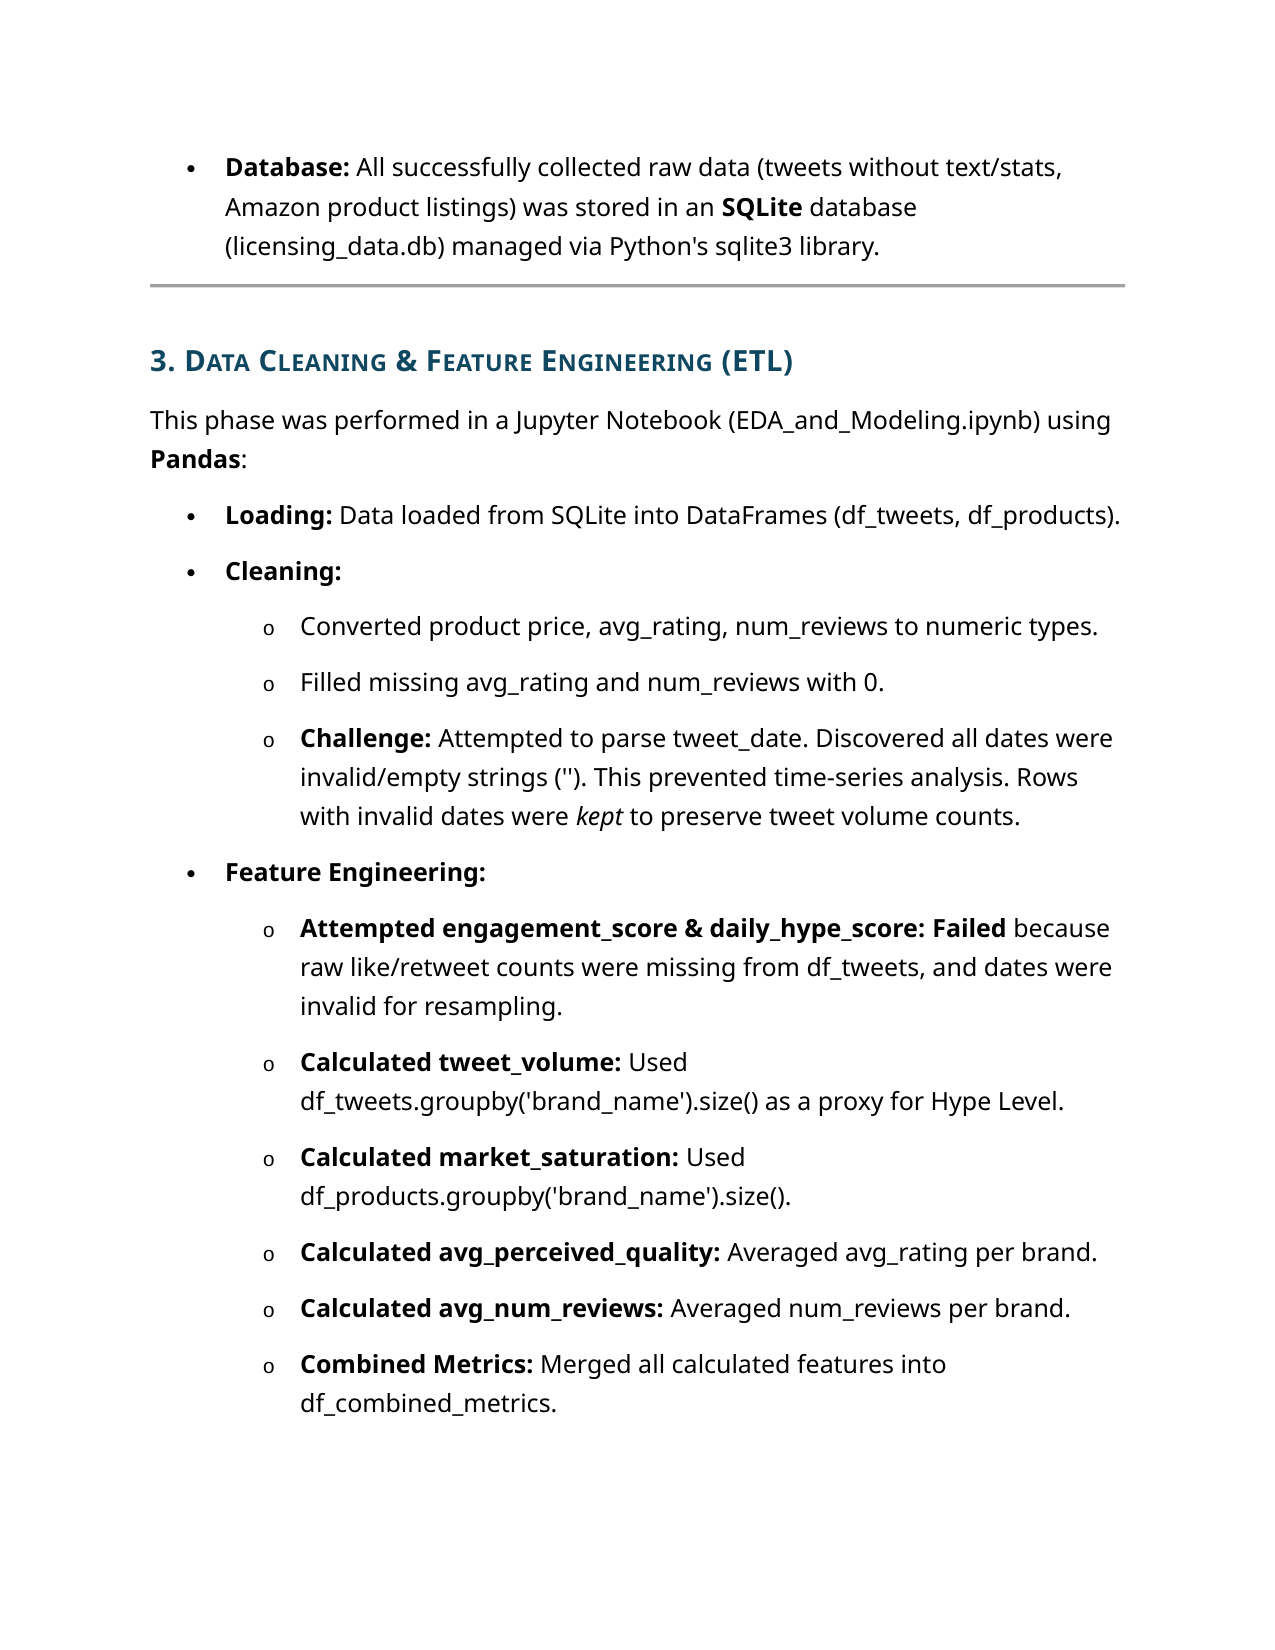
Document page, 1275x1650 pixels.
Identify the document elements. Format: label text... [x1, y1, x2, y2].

list Attempted engagement_score & daily_hype_score: Failed because raw like/retweet counts were missing from df_tweets, and dates were invalid for resampling. [262, 911, 1125, 1023]
list Challenge: Attempted to parse tweet_date. Discovered all dates were invalid/empty strings (''). This prevented time-series analysis. Rows with invalid dates were kept to preserve tweet volume counts. [262, 721, 1125, 833]
list Calculated avg_num_reviews: Averaged num_reviews per brand. [262, 1291, 1125, 1325]
text This phase was performed in a Jupyter Notebook (EDA_and_Modeling.ipynb) using Pandas: [150, 402, 1125, 476]
list Database: All successfully collected raw data (tweets without text/stats, Amazon product listings) was stored in an SQLite database (licensing_data.db) managed via Python's sqlite3 library. [187, 150, 1125, 262]
list Feature Engineering: [187, 855, 1125, 889]
text 3. Data Cleaning & Feature Engineering (ETL) [150, 340, 1125, 380]
list Converted product price, avg_rating, num_reviews to numeric types. [262, 609, 1125, 643]
list Loading: Data loaded from SQLite into DataFrames (df_tweets, df_products). [187, 497, 1125, 531]
list Filled missing avg_rating and num_reviews with 0. [262, 665, 1125, 699]
list Combined Metrics: Merged all calculated features into df_combined_metrics. [262, 1346, 1125, 1420]
list Calculated avg_perceived_quality: Averaged avg_rating per brand. [262, 1235, 1125, 1269]
list Calculated tweet_volume: Used df_tweets.groupby('brand_name').size() as a proxy for Hype Level. [262, 1045, 1125, 1118]
list Calculated market_saturation: Used df_products.groupby('brand_name').size(). [262, 1140, 1125, 1213]
list Cleaning: [187, 553, 1125, 587]
